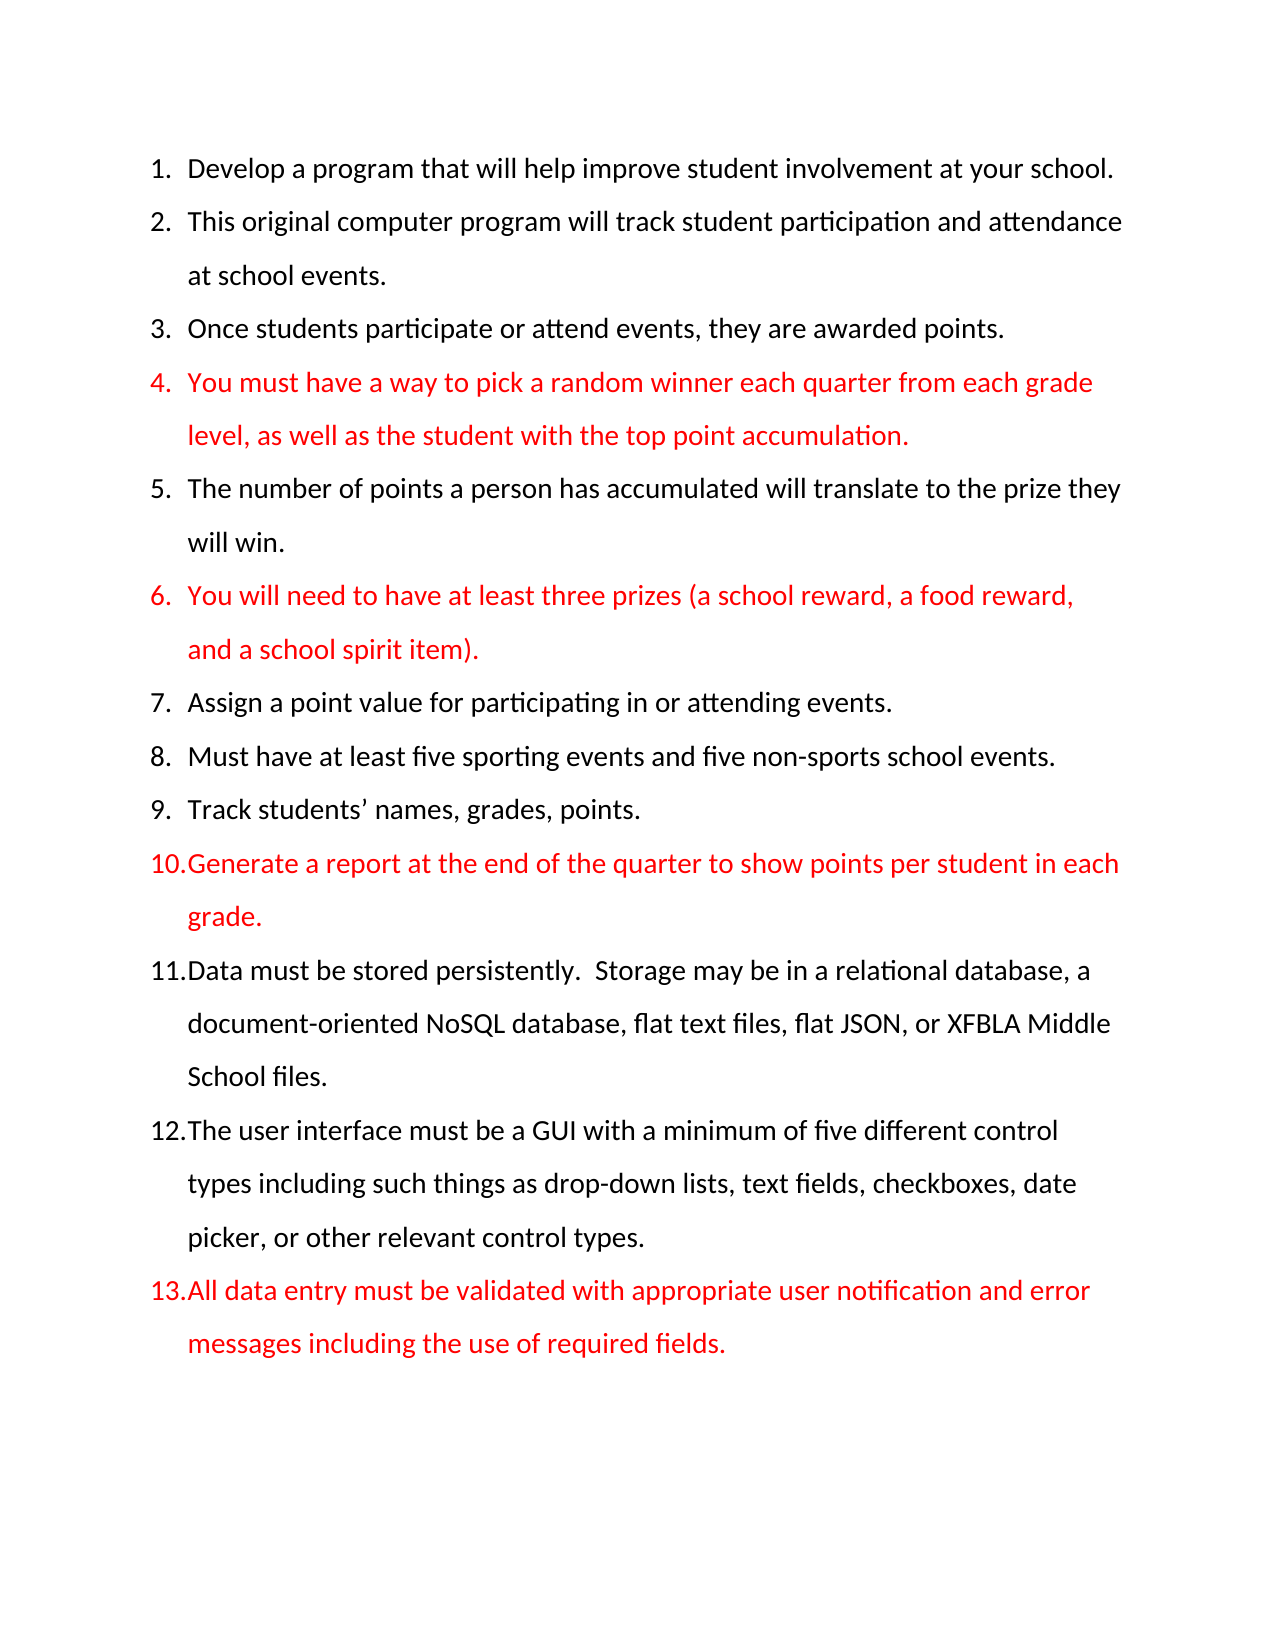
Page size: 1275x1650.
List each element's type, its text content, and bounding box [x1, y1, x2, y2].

list You must have a way to pick a random winner each quarter from each grade level, as well as the student with the top point accumulation. [150, 364, 1125, 453]
list Track students’ names, grades, points. [150, 791, 1125, 827]
list The number of points a person has accumulated will translate to the prize they will win. [150, 471, 1125, 560]
list Once students participate or attend events, they are awarded points. [150, 310, 1125, 346]
list Develop a program that will help improve student involvement at your school. [150, 150, 1125, 186]
list Assign a point value for participating in or attending events. [150, 684, 1125, 720]
list You will need to have at least three prizes (a school reward, a food reward, and a school spirit item). [150, 577, 1125, 667]
list Must have at least five sporting events and five non-sports school events. [150, 738, 1125, 773]
list All data entry must be validated with appropriate user notification and error messages including the use of required fields. [150, 1272, 1125, 1361]
list Generate a report at the end of the quarter to show points per student in each grade. [150, 845, 1125, 934]
list The user interface must be a GUI with a minimum of five different control types including such things as drop-down lists, text fields, checkboxes, date picker, or other relevant control types. [150, 1112, 1125, 1254]
list This original computer program will track student participation and attendance at school events. [150, 203, 1125, 292]
list Data must be stored persistently. Storage may be in a relational database, a document-oriented NoSQL database, flat text files, flat JSON, or XFBLA Middle School files. [150, 952, 1125, 1094]
